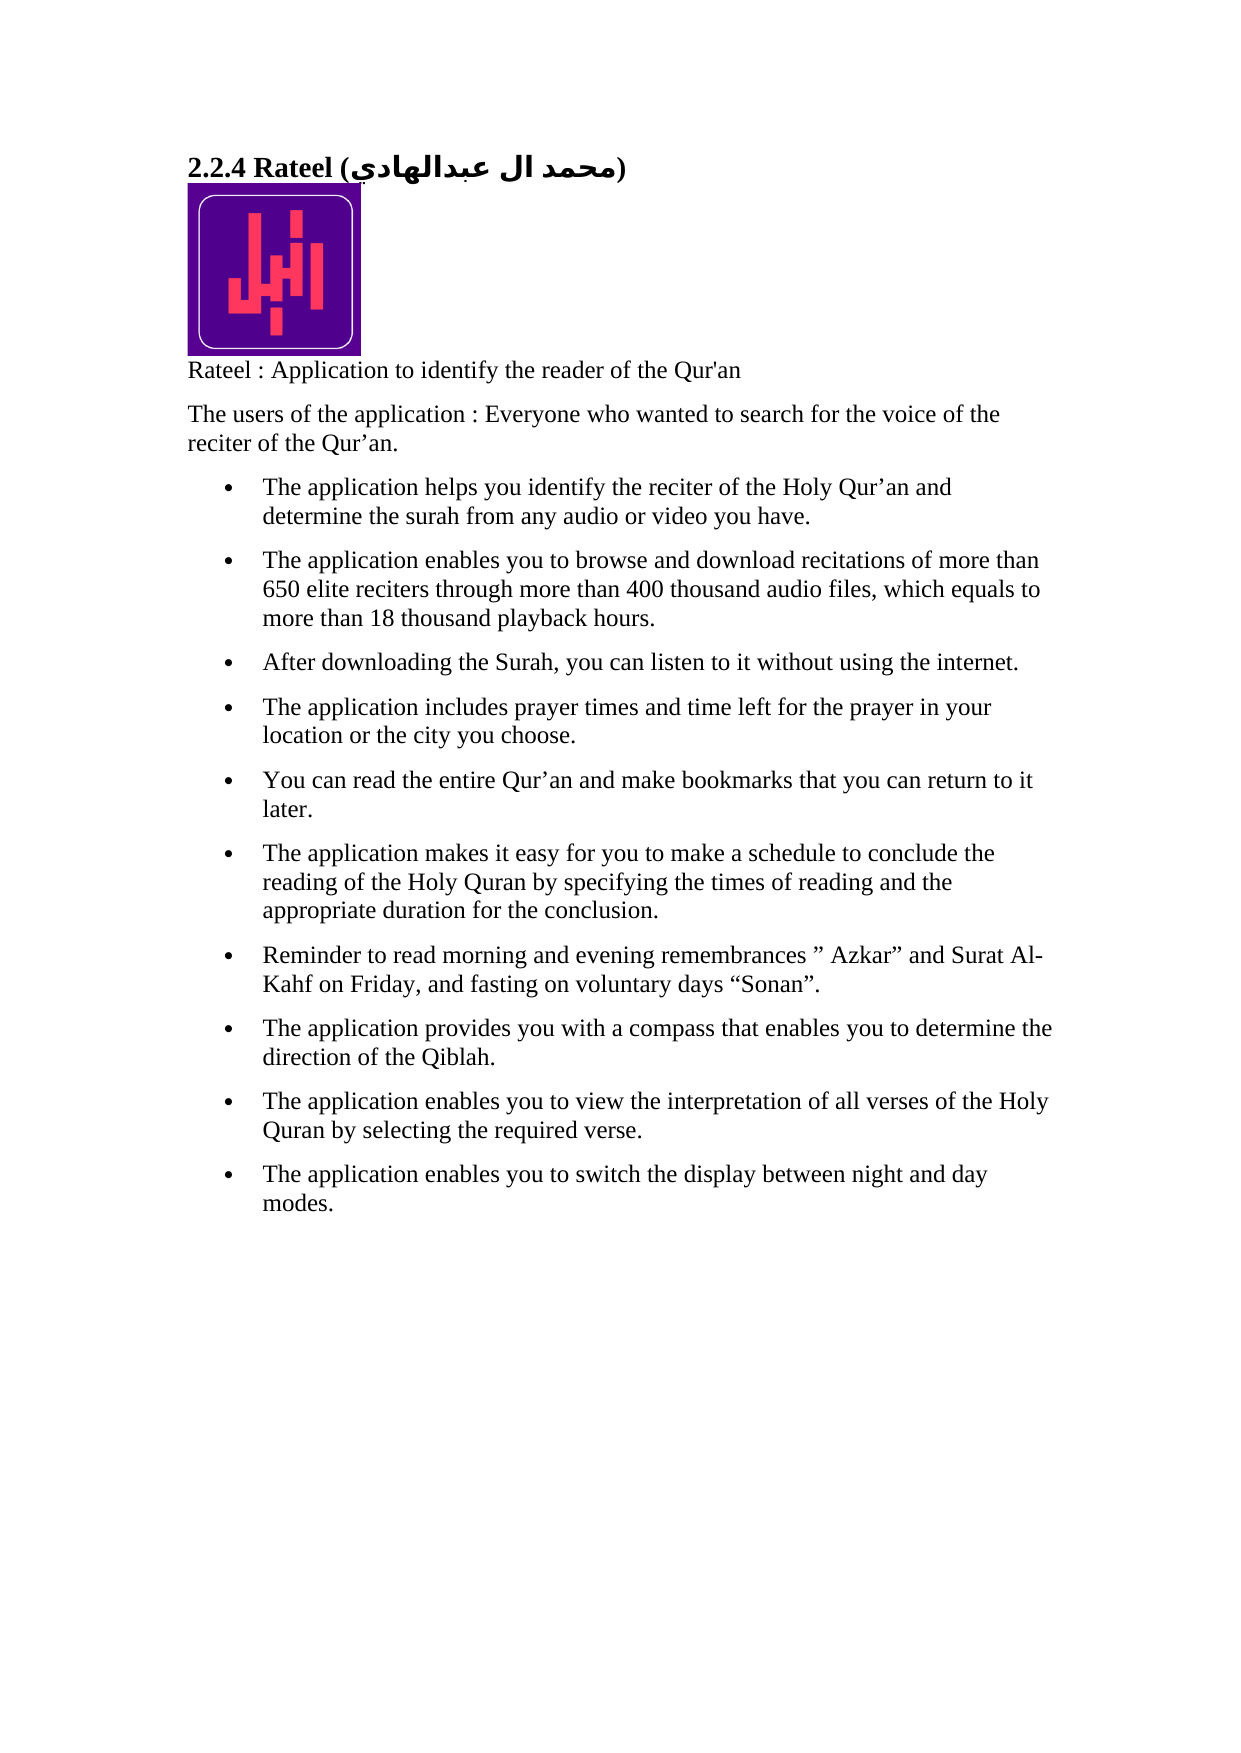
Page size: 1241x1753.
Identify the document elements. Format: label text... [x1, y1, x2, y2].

list The application enables you to browse and download recitations of more than 650 elite reciters through more than 400 thousand audio files, which equals to more than 18 thousand playback hours. [225, 546, 1053, 632]
list The application enables you to switch the display between night and day modes. [225, 1159, 1053, 1217]
list After downloading the Surah, you can listen to it without using the internet. [225, 647, 1053, 676]
text The users of the application : Everyone who wanted to search for the voice of the reciter of the Qur’an. [187, 399, 1053, 457]
list The application enables you to view the interpretation of all verses of the Holy Quran by selecting the required verse. [225, 1086, 1053, 1144]
list The application includes prayer times and time left for the prayer in your location or the city you choose. [225, 692, 1053, 749]
list The application makes it easy for you to make a schedule to conclude the reading of the Holy Quran by specifying the times of reading and the appropriate duration for the conclusion. [225, 838, 1053, 924]
list Reminder to read morning and evening remembrances ” Azkar” and Surat Al-Kahf on Friday, and fasting on voluntary days “Sonan”. [225, 940, 1053, 997]
list The application provides you with a compass that enables you to determine the direction of the Qiblah. [225, 1013, 1053, 1071]
text 2.2.4 Rateel (محمد ال عبدالهادي) [187, 150, 1053, 183]
list The application helps you identify the reciter of the Holy Qur’an and determine the surah from any audio or video you have. [225, 472, 1053, 530]
picture [187, 183, 361, 356]
list You can read the entire Qur’an and make bookmarks that you can return to it later. [225, 765, 1053, 822]
text Rateel : Application to identify the reader of the Qur'an [187, 355, 1053, 384]
